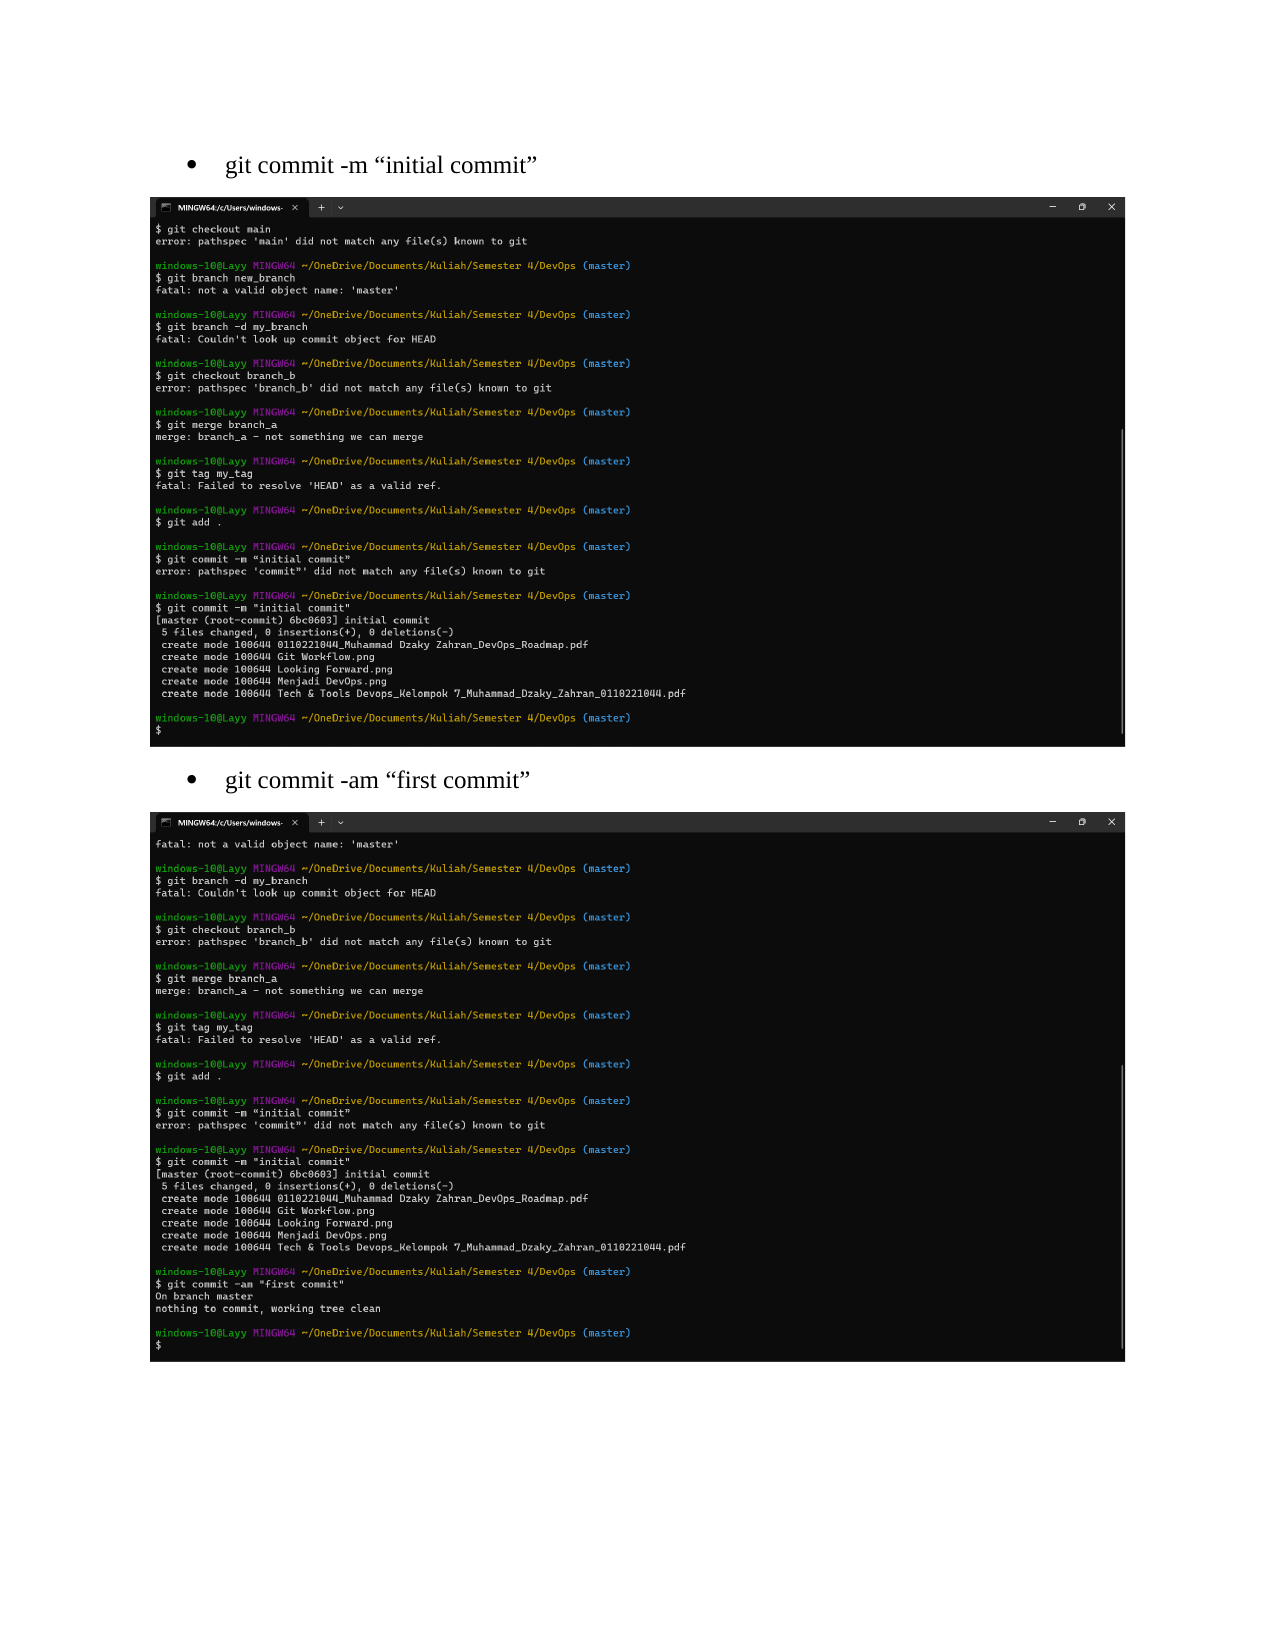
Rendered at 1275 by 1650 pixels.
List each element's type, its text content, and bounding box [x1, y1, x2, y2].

picture [150, 812, 1125, 1362]
list git commit -m “initial commit” [187, 150, 1125, 179]
picture [150, 197, 1125, 747]
list git commit -am “first commit” [187, 765, 1125, 794]
